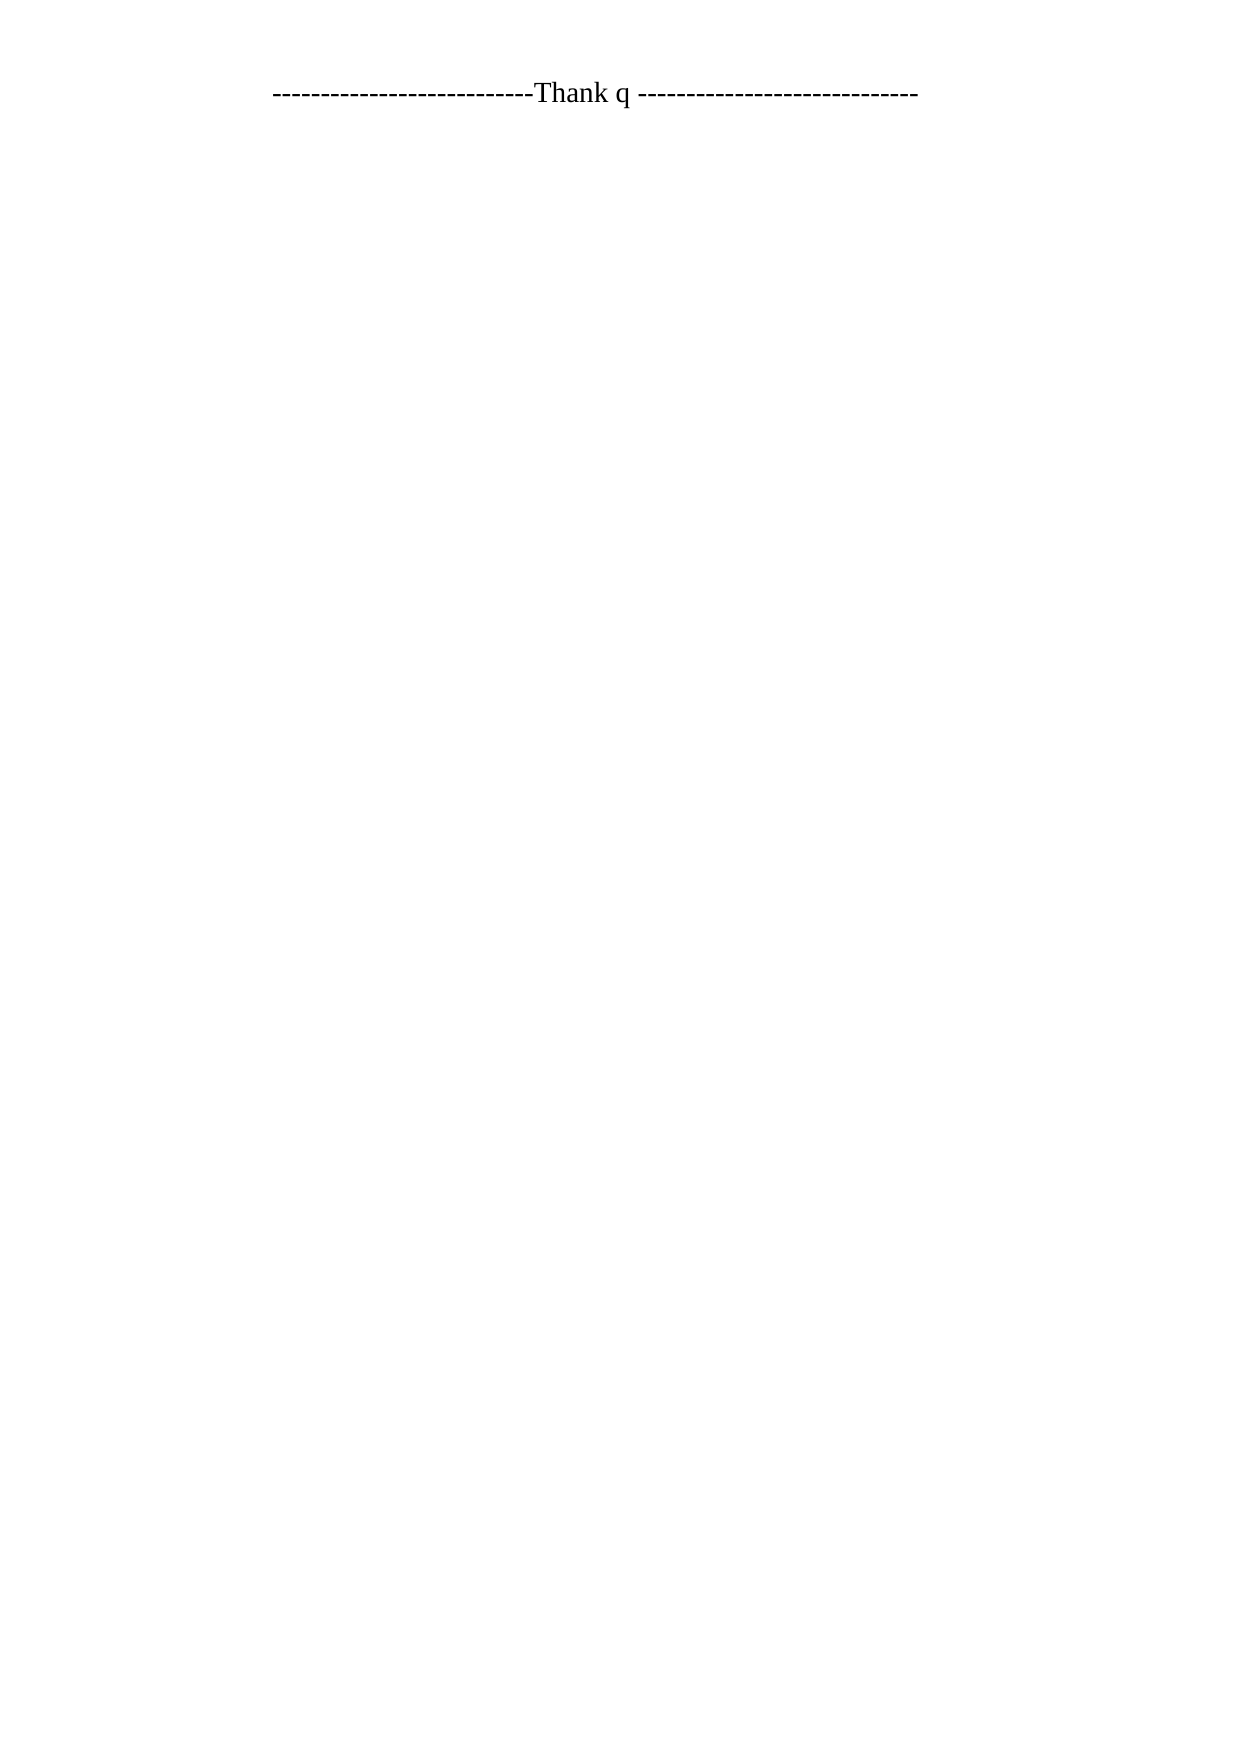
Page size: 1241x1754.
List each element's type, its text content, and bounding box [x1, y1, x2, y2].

text ---------------------------Thank q ----------------------------- [75, 75, 1165, 108]
